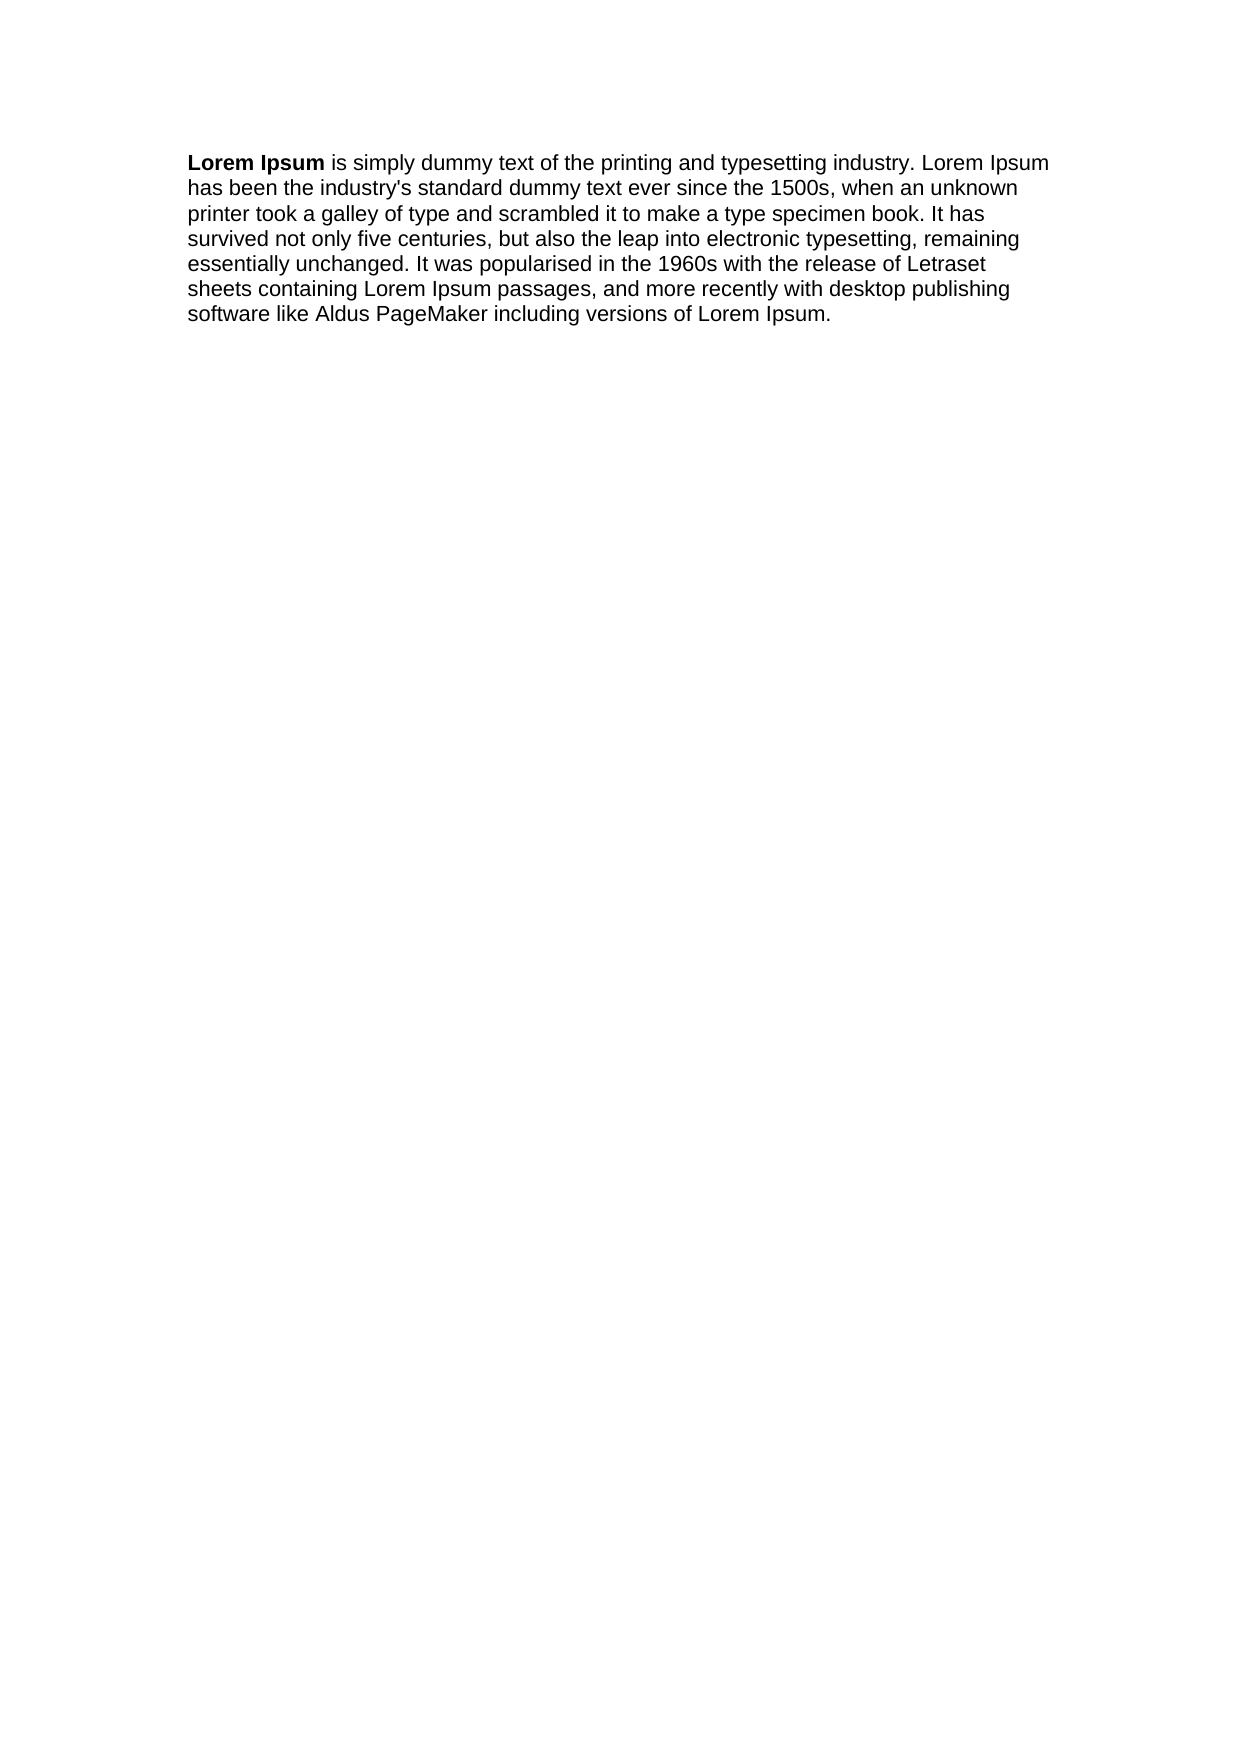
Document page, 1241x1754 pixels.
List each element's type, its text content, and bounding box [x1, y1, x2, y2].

text Lorem Ipsum is simply dummy text of the printing and typesetting industry. Lorem Ipsum has been the industry's standard dummy text ever since the 1500s, when an unknown printer took a galley of type and scrambled it to make a type specimen book. It has survived not only five centuries, but also the leap into electronic typesetting, remaining essentially unchanged. It was popularised in the 1960s with the release of Letraset sheets containing Lorem Ipsum passages, and more recently with desktop publishing software like Aldus PageMaker including versions of Lorem Ipsum. [832, 150, 1053, 326]
